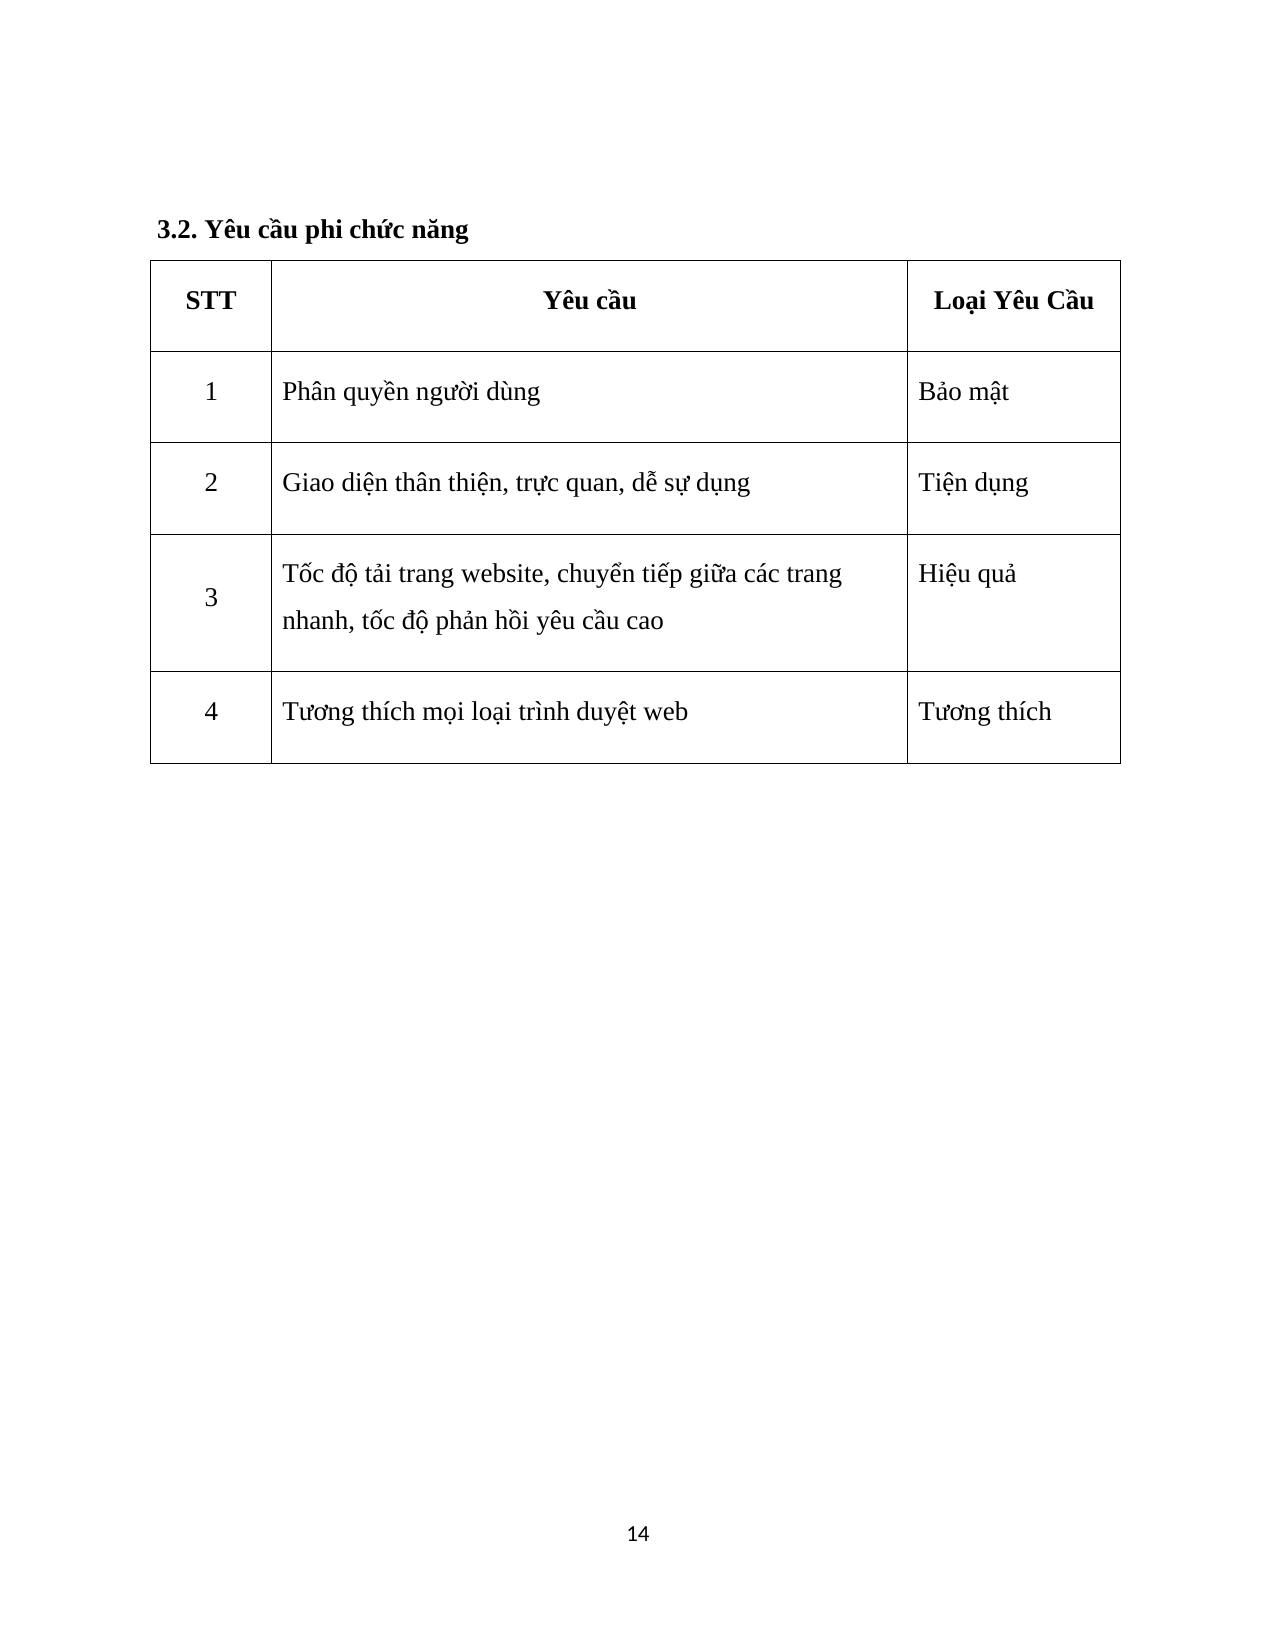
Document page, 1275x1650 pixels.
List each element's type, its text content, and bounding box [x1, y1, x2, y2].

table_cell 1 [151, 352, 271, 442]
table_cell Bảo mật [908, 352, 1120, 442]
table_header Loại Yêu Cầu [908, 261, 1120, 351]
table_header STT [151, 261, 271, 351]
table_cell Phân quyền người dùng [272, 352, 907, 442]
table_header Yêu cầu [272, 261, 907, 351]
subtitle 3.2. Yêu cầu phi chức năng [150, 213, 1125, 244]
table_cell 3 [151, 535, 271, 671]
table_cell 4 [151, 672, 271, 762]
table_cell Tương thích [908, 672, 1120, 762]
table_cell Tiện dụng [908, 443, 1120, 533]
table_cell Hiệu quả [908, 535, 1120, 671]
table_cell Giao diện thân thiện, trực quan, dễ sự dụng [272, 443, 907, 533]
table_cell Tương thích mọi loại trình duyệt web [272, 672, 907, 762]
table_cell Tốc độ tải trang website, chuyển tiếp giữa các trang nhanh, tốc độ phản hồi yêu cầu cao [272, 535, 907, 671]
table_cell 2 [151, 443, 271, 533]
